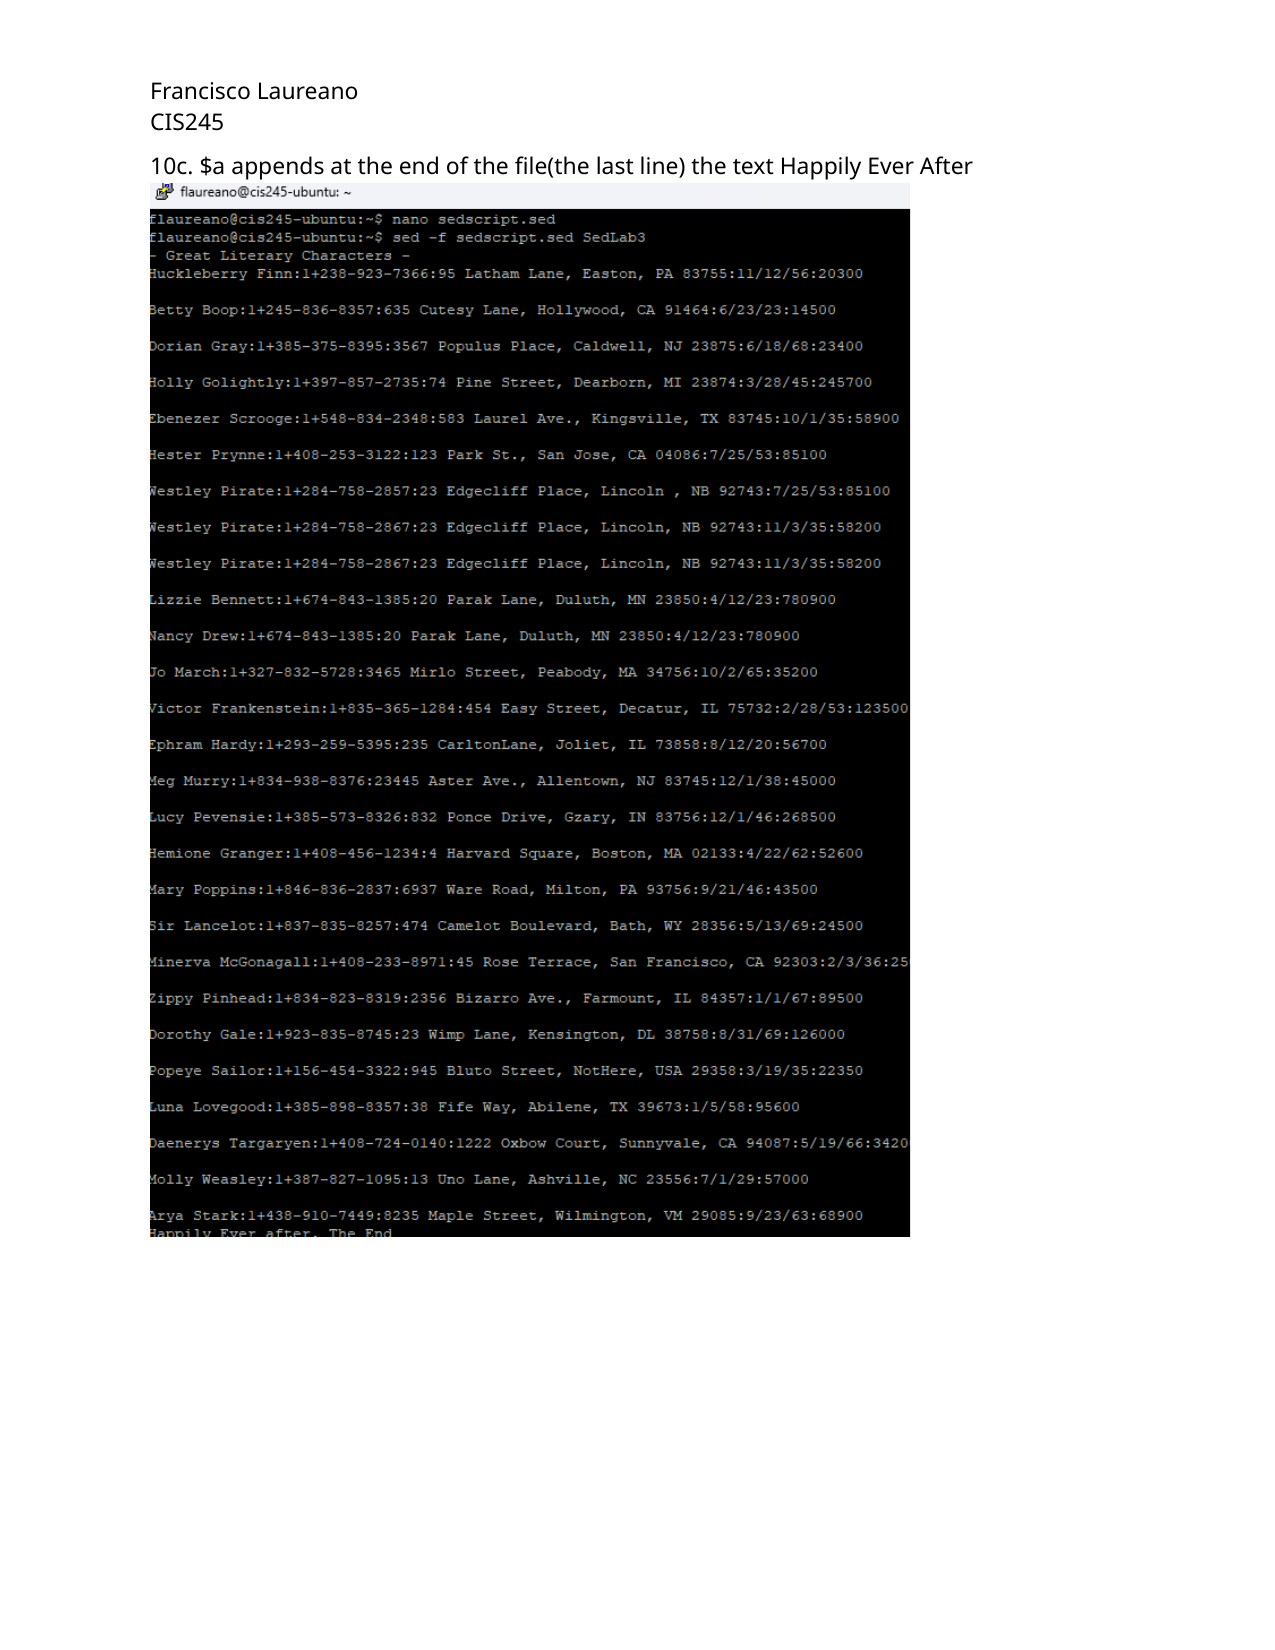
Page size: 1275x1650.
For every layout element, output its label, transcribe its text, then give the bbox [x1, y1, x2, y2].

picture [150, 183, 911, 1237]
